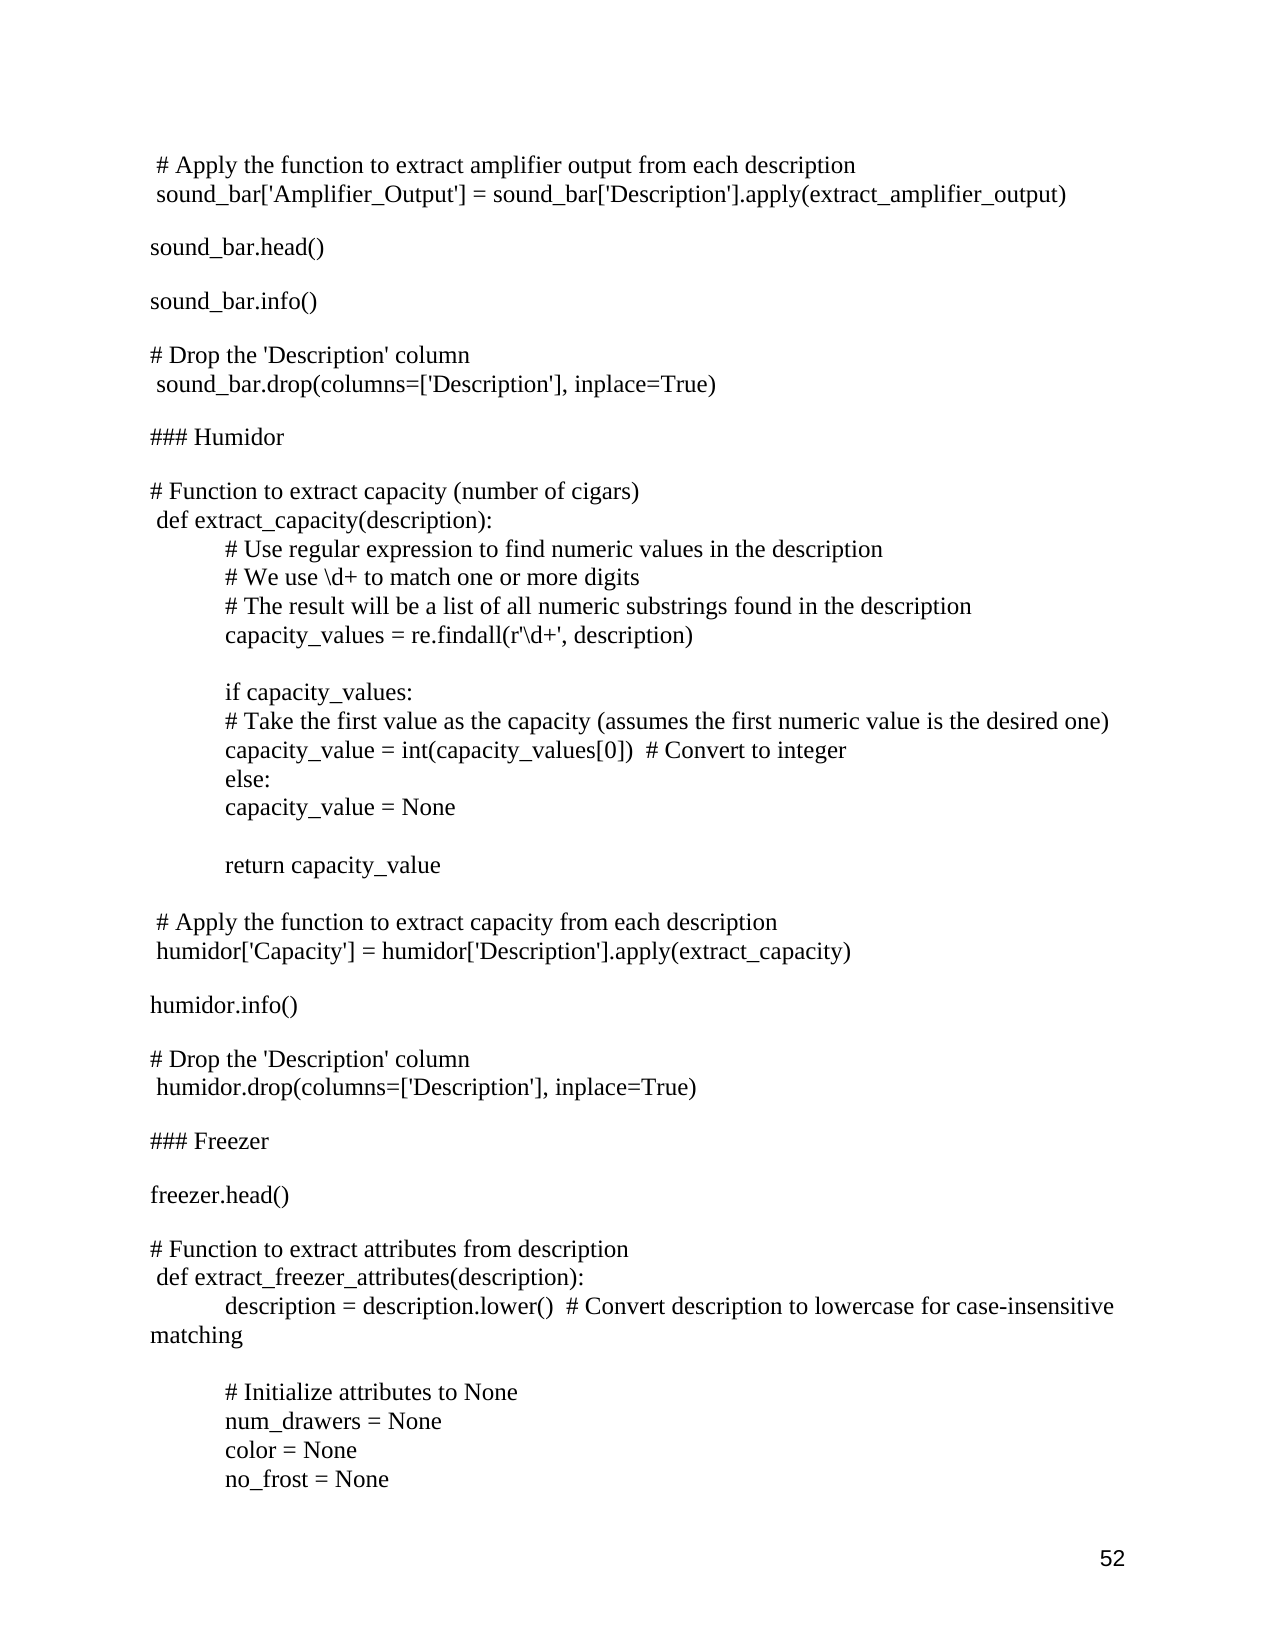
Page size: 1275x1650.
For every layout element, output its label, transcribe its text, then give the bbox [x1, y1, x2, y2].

text humidor.info() [150, 990, 1125, 1019]
text # Drop the 'Description' column sound_bar.drop(columns=['Description'], inplace=True) [150, 340, 1125, 397]
text ### Humidor [150, 422, 1125, 451]
text ### Freezer [150, 1126, 1125, 1155]
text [150, 1234, 1125, 1492]
text # Function to extract capacity (number of cigars) def extract_capacity(description): # Use regular expression to find numeric values in the description # We use \d+ to match one or more digits # The result will be a list of all numeric substrings found in the description capacity_values = re.findall(r'\d+', description) if capacity_values: # Take the first value as the capacity (assumes the first numeric value is the desired one) capacity_value = int(capacity_values[0]) # Convert to integer else: capacity_value = None return capacity_value # Apply the function to extract capacity from each description humidor['Capacity'] = humidor['Description'].apply(extract_capacity) [150, 476, 1125, 965]
text # Drop the 'Description' column humidor.drop(columns=['Description'], inplace=True) [150, 1044, 1125, 1101]
text sound_bar.info() [150, 286, 1125, 315]
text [150, 150, 1125, 207]
text freezer.head() [150, 1180, 1125, 1209]
text sound_bar.head() [150, 232, 1125, 261]
